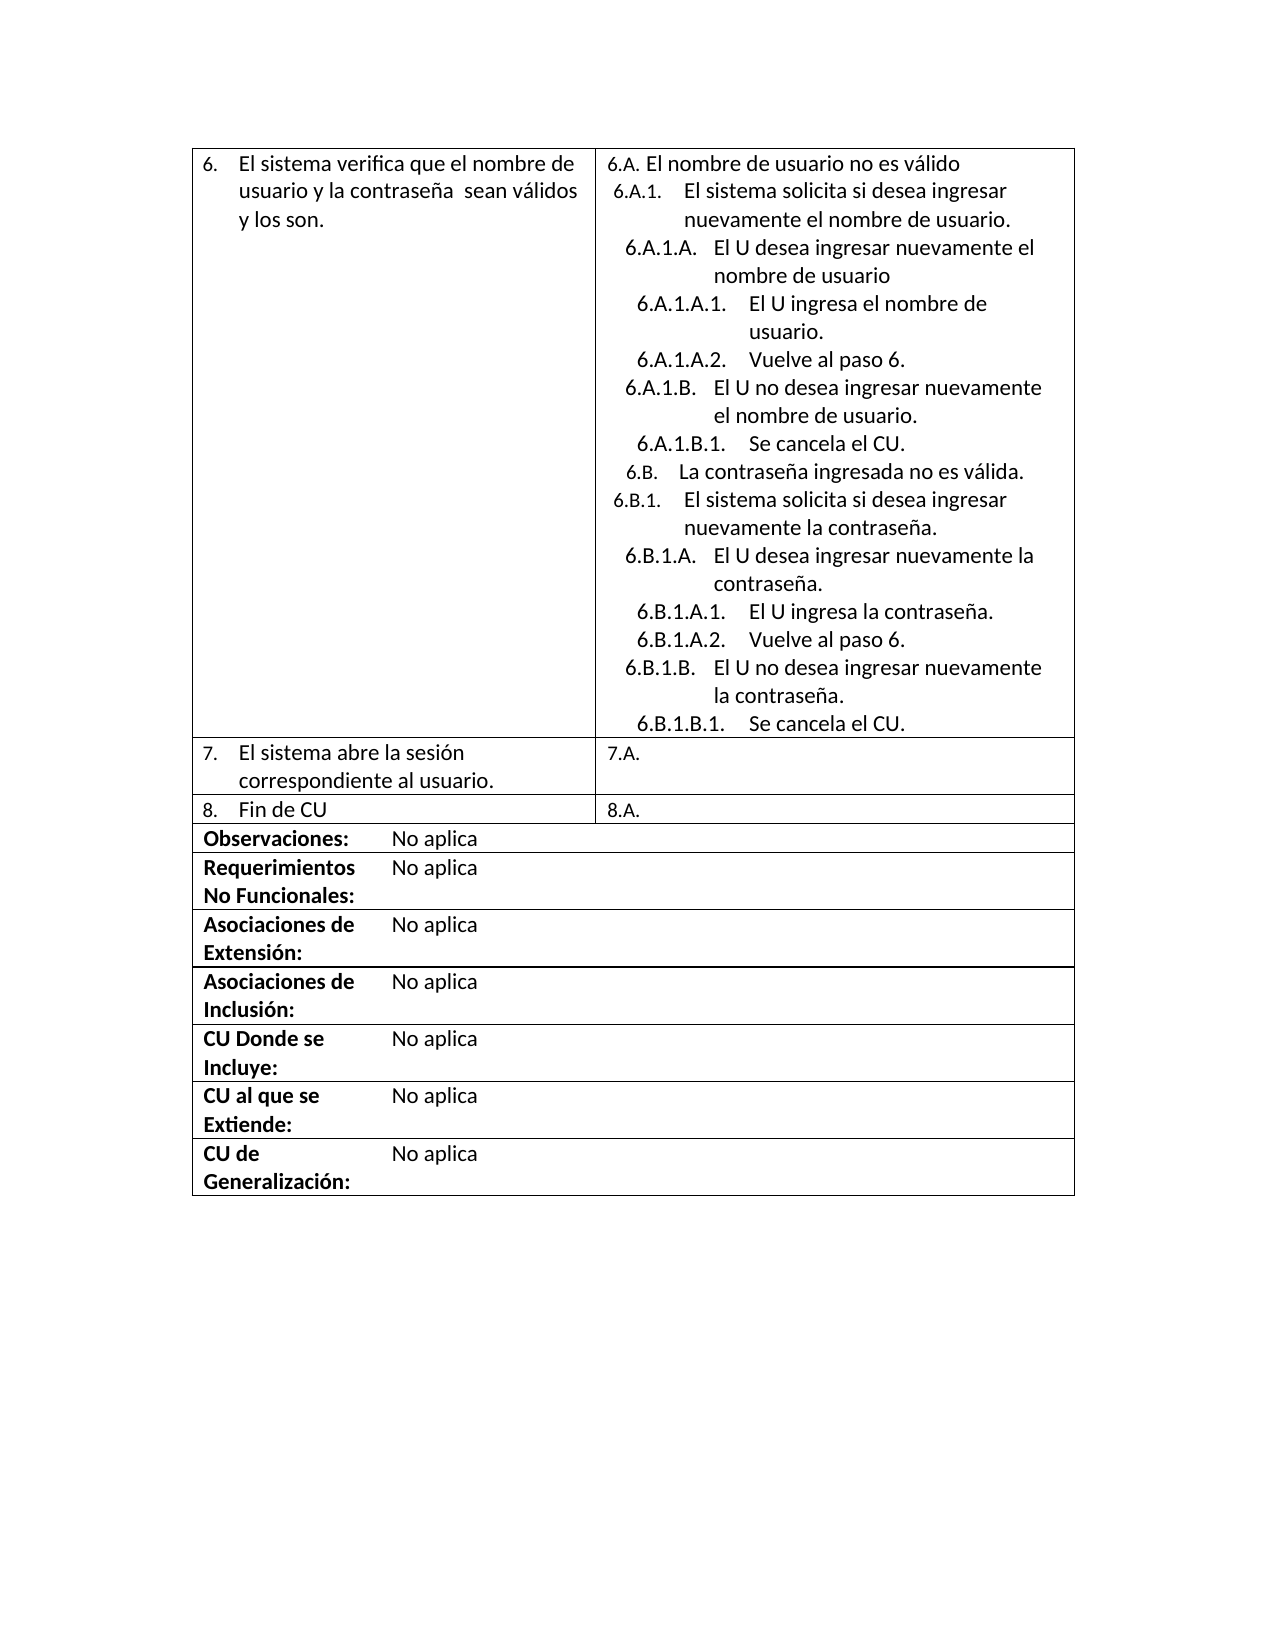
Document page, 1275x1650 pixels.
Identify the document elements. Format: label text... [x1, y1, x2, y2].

table_cell CU Donde se Incluye: [193, 1025, 380, 1081]
table_cell No aplica [380, 1025, 1074, 1081]
table_cell Asociaciones de Inclusión: [193, 968, 380, 1023]
table_cell CU al que se Extiende: [193, 1082, 380, 1138]
table_cell No aplica [380, 1139, 1074, 1195]
table_cell No aplica [380, 853, 1074, 909]
table_cell El sistema verifica que el nombre de usuario y la contraseña sean válidos y los son. [193, 149, 595, 737]
table_cell El sistema abre la sesión correspondiente al usuario. [193, 738, 595, 794]
table_cell Requerimientos No Funcionales: [193, 853, 380, 909]
table_cell CU de Generalización: [193, 1139, 380, 1195]
table_cell No aplica [380, 910, 1074, 966]
table_cell No aplica [380, 968, 1074, 1023]
table_cell Fin de CU [193, 795, 595, 823]
table_cell No aplica [380, 824, 1074, 852]
table_cell Asociaciones de Extensión: [193, 910, 380, 966]
table_cell [596, 795, 1074, 823]
table_cell [596, 738, 1074, 794]
table_cell No aplica [380, 1082, 1074, 1138]
table_cell Observaciones: [193, 824, 380, 852]
table_cell El nombre de usuario no es válido El sistema solicita si desea ingresar nuevamente el nombre de usuario. El U desea ingresar nuevamente el nombre de usuario El U ingresa el nombre de usuario. Vuelve al paso 6. El U no desea ingresar nuevamente el nombre de usuario. Se cancela el CU. La contraseña ingresada no es válida. El sistema solicita si desea ingresar nuevamente la contraseña. El U desea ingresar nuevamente la contraseña. El U ingresa la contraseña. Vuelve al paso 6. El U no desea ingresar nuevamente la contraseña. Se cancela el CU. [596, 149, 1074, 737]
